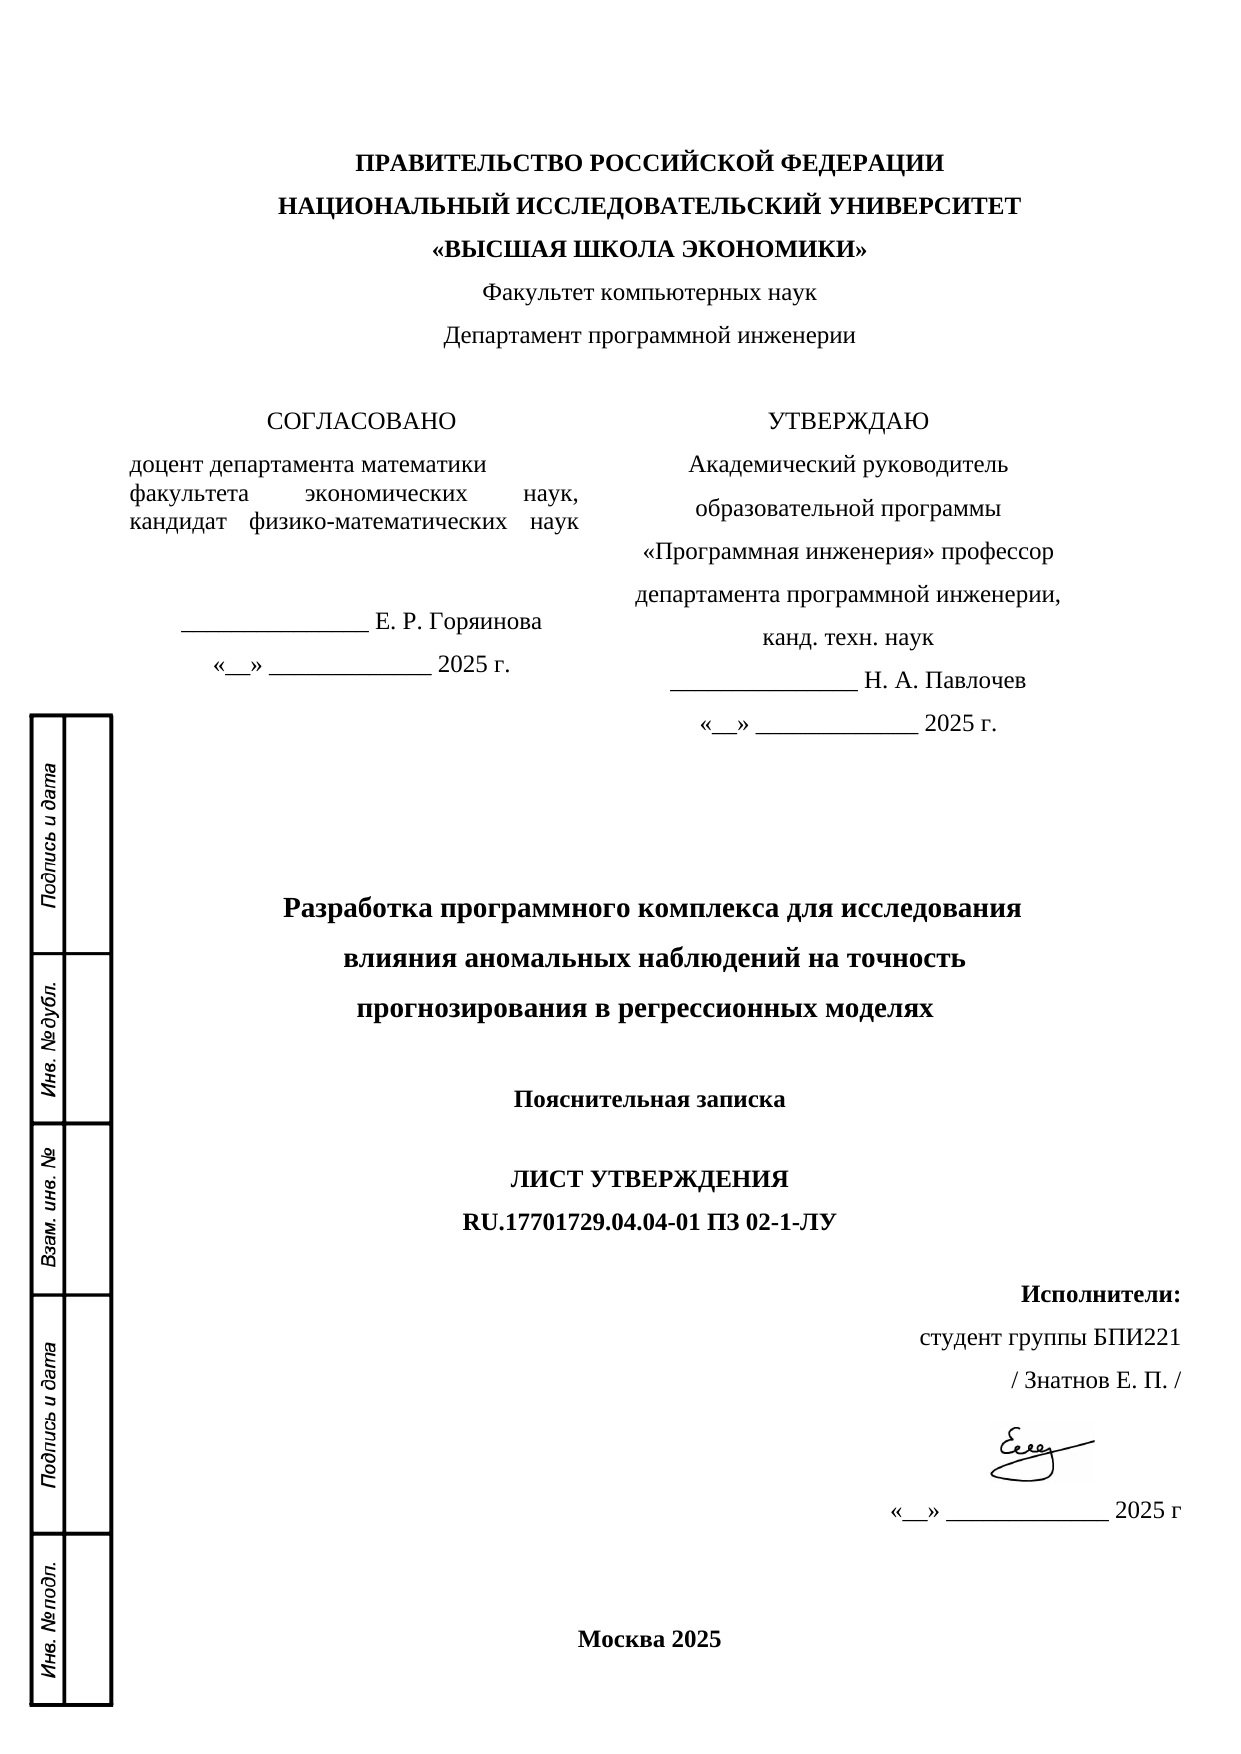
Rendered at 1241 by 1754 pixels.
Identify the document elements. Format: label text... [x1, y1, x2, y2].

text Исполнители: [119, 1279, 1181, 1308]
text ПРАВИТЕЛЬСТВО РОССИЙСКОЙ ФЕДЕРАЦИИ НАЦИОНАЛЬНЫЙ ИССЛЕДОВАТЕЛЬСКИЙ УНИВЕРСИТЕТ «ВЫСШАЯ ШКОЛА ЭКОНОМИКИ» [118, 148, 1181, 263]
table_header СОГЛАСОВАНО доцент департамента математики факультета экономических наук, кандидат физико-математических наук _______________ Е. Р. Горяинова «__» _____________ 2025 г. [118, 406, 605, 751]
text RU.17701729.04.04-01 ПЗ 02-1-ЛУ [119, 1207, 1181, 1236]
text ЛИСТ УТВЕРЖДЕНИЯ [119, 1164, 1181, 1193]
picture [24, 709, 119, 1712]
table_header УТВЕРЖДАЮ Академический руководитель образовательной программы «Программная инженерия» профессор департамента программной инженерии, канд. техн. наук _______________ Н. А. Павлочев «__» _____________ 2025 г. [605, 406, 1092, 751]
text Пояснительная записка [119, 1041, 1181, 1112]
text Факультет компьютерных наук Департамент программной инженерии [118, 277, 1181, 392]
text «__» _____________ 2025 г [119, 1495, 1181, 1524]
picture [988, 1422, 1095, 1483]
text Москва 2025 [119, 1624, 1181, 1653]
text студент группы БПИ221 / Знатнов Е. П. / [119, 1322, 1181, 1437]
subtitle Разработка программного комплекса для исследования влияния аномальных наблюдений на точность прогнозирования в регрессионных моделях [119, 890, 1022, 1024]
